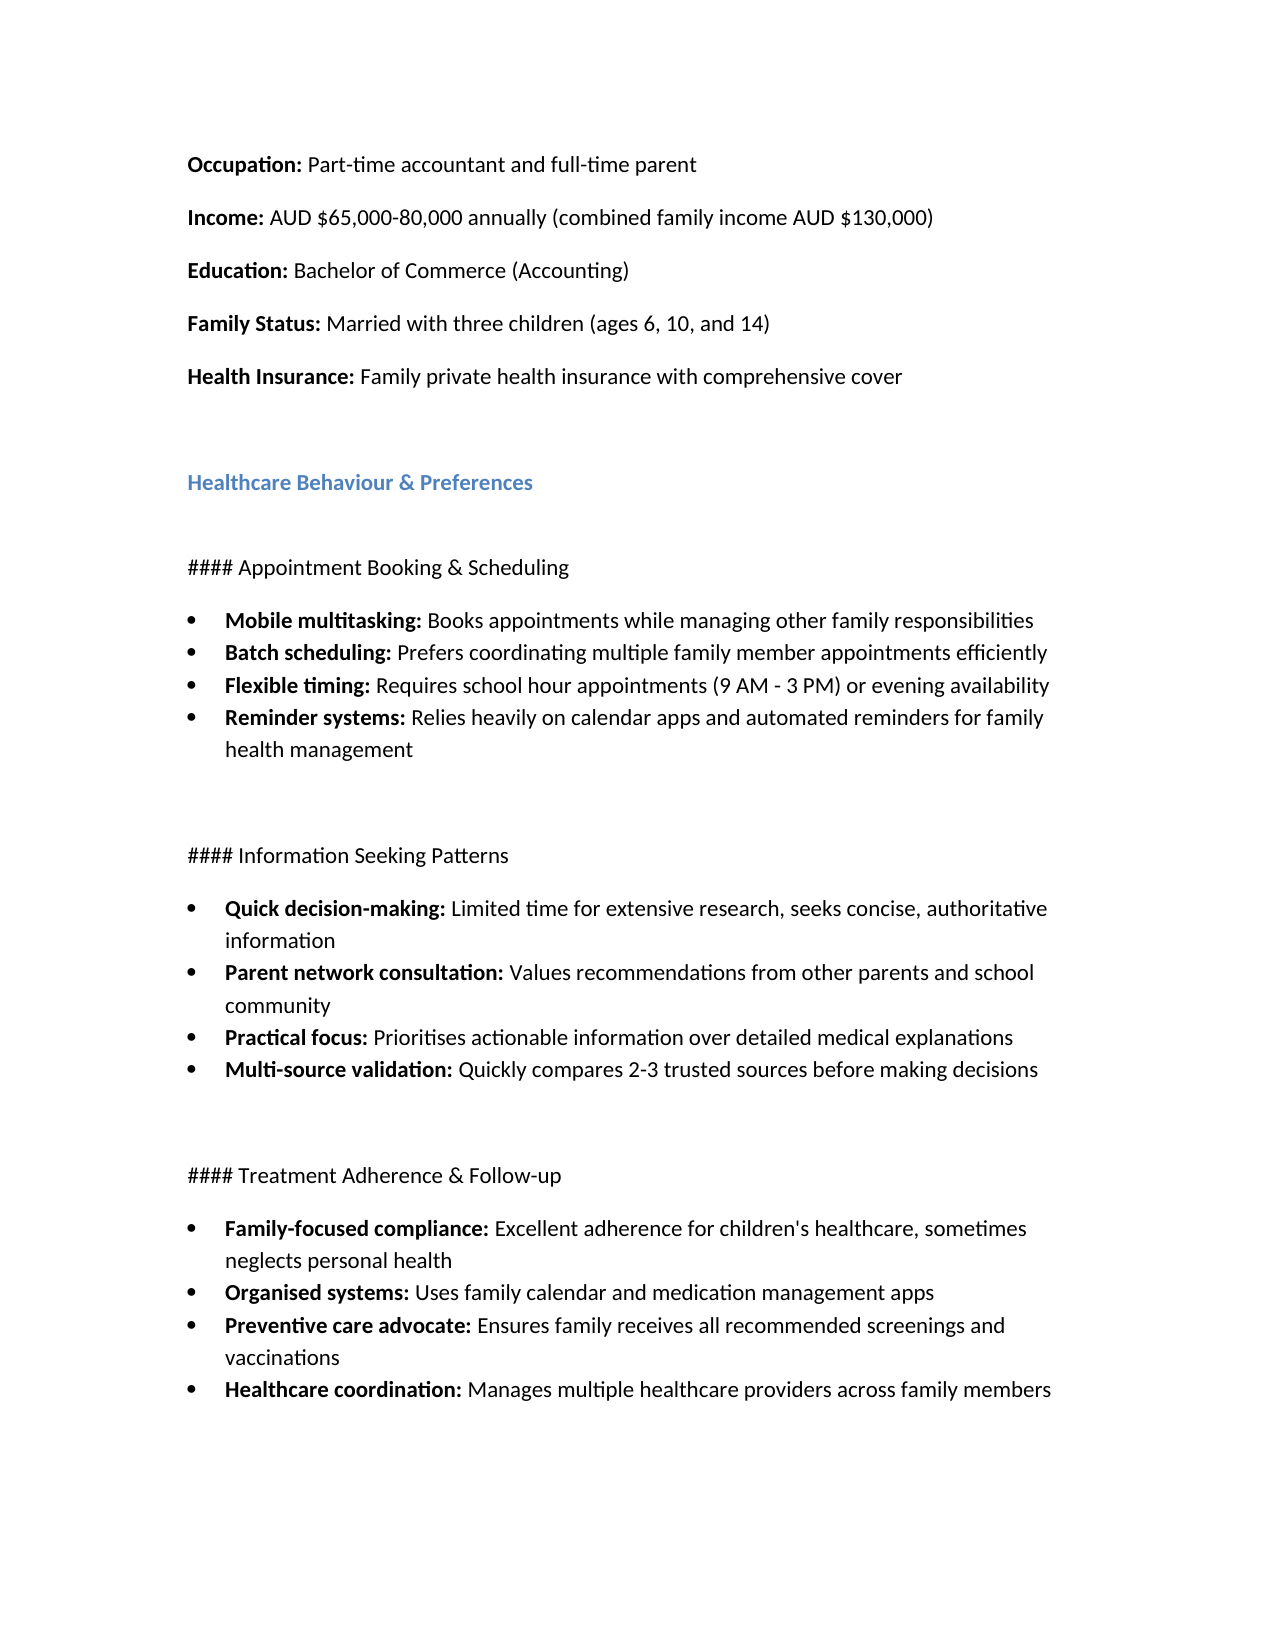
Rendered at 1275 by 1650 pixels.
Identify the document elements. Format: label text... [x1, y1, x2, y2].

text Income: AUD $65,000-80,000 annually (combined family income AUD $130,000) [187, 203, 1087, 231]
list Healthcare coordination: Manages multiple healthcare providers across family members [187, 1375, 1087, 1403]
list Family-focused compliance: Excellent adherence for children's healthcare, sometimes neglects personal health [187, 1214, 1087, 1274]
text Family Status: Married with three children (ages 6, 10, and 14) [187, 309, 1087, 337]
list Quick decision-making: Limited time for extensive research, seeks concise, authoritative information [187, 894, 1087, 954]
list Multi-source validation: Quickly compares 2-3 trusted sources before making decisions [187, 1055, 1087, 1083]
text #### Appointment Booking & Scheduling [187, 553, 1087, 581]
subtitle Healthcare Behaviour & Preferences [187, 468, 1087, 496]
text Education: Bachelor of Commerce (Accounting) [187, 256, 1087, 284]
list Organised systems: Uses family calendar and medication management apps [187, 1278, 1087, 1307]
text #### Treatment Adherence & Follow-up [187, 1161, 1087, 1189]
list Flexible timing: Requires school hour appointments (9 AM - 3 PM) or evening availability [187, 671, 1087, 699]
list Mobile multitasking: Books appointments while managing other family responsibilities [187, 606, 1087, 634]
text #### Information Seeking Patterns [187, 841, 1087, 869]
list Batch scheduling: Prefers coordinating multiple family member appointments efficiently [187, 638, 1087, 667]
list Practical focus: Prioritises actionable information over detailed medical explanations [187, 1023, 1087, 1051]
list Parent network consultation: Values recommendations from other parents and school community [187, 958, 1087, 1019]
text Occupation: Part-time accountant and full-time parent [187, 150, 1087, 178]
text Health Insurance: Family private health insurance with comprehensive cover [187, 362, 1087, 390]
list Preventive care advocate: Ensures family receives all recommended screenings and vaccinations [187, 1311, 1087, 1371]
list Reminder systems: Relies heavily on calendar apps and automated reminders for family health management [187, 703, 1087, 763]
